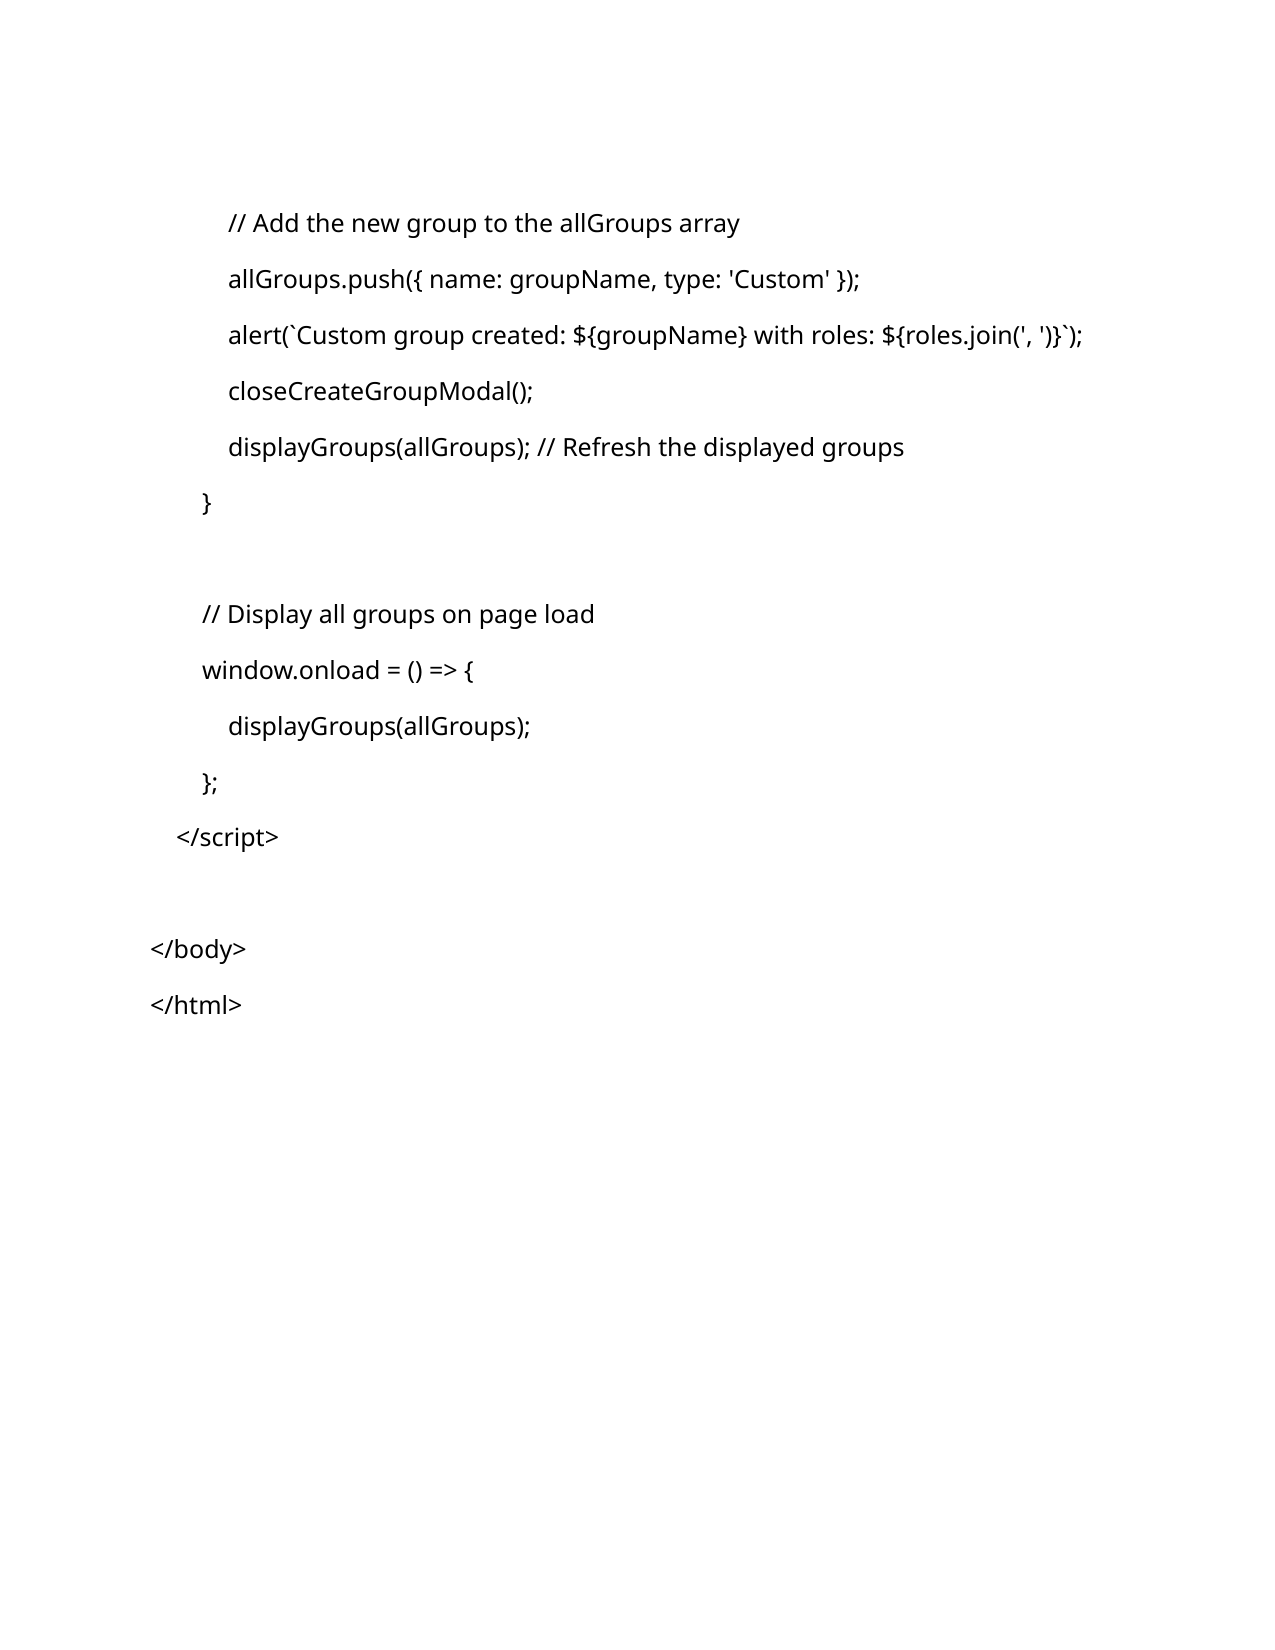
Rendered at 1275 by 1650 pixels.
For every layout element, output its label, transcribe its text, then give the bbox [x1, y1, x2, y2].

text alert(`Custom group created: ${groupName} with roles: ${roles.join(', ')}`); [150, 317, 1125, 352]
text </html> [150, 987, 1125, 1022]
text // Display all groups on page load [150, 597, 1125, 631]
text }; [150, 764, 1125, 798]
text window.onload = () => { [150, 652, 1125, 687]
text </body> [150, 932, 1125, 966]
text allGroups.push({ name: groupName, type: 'Custom' }); [150, 262, 1125, 296]
text displayGroups(allGroups); // Refresh the displayed groups [150, 429, 1125, 463]
text closeCreateGroupModal(); [150, 373, 1125, 407]
text } [150, 485, 1125, 519]
text // Add the new group to the allGroups array [150, 206, 1125, 240]
text </script> [150, 820, 1125, 854]
text displayGroups(allGroups); [150, 708, 1125, 742]
